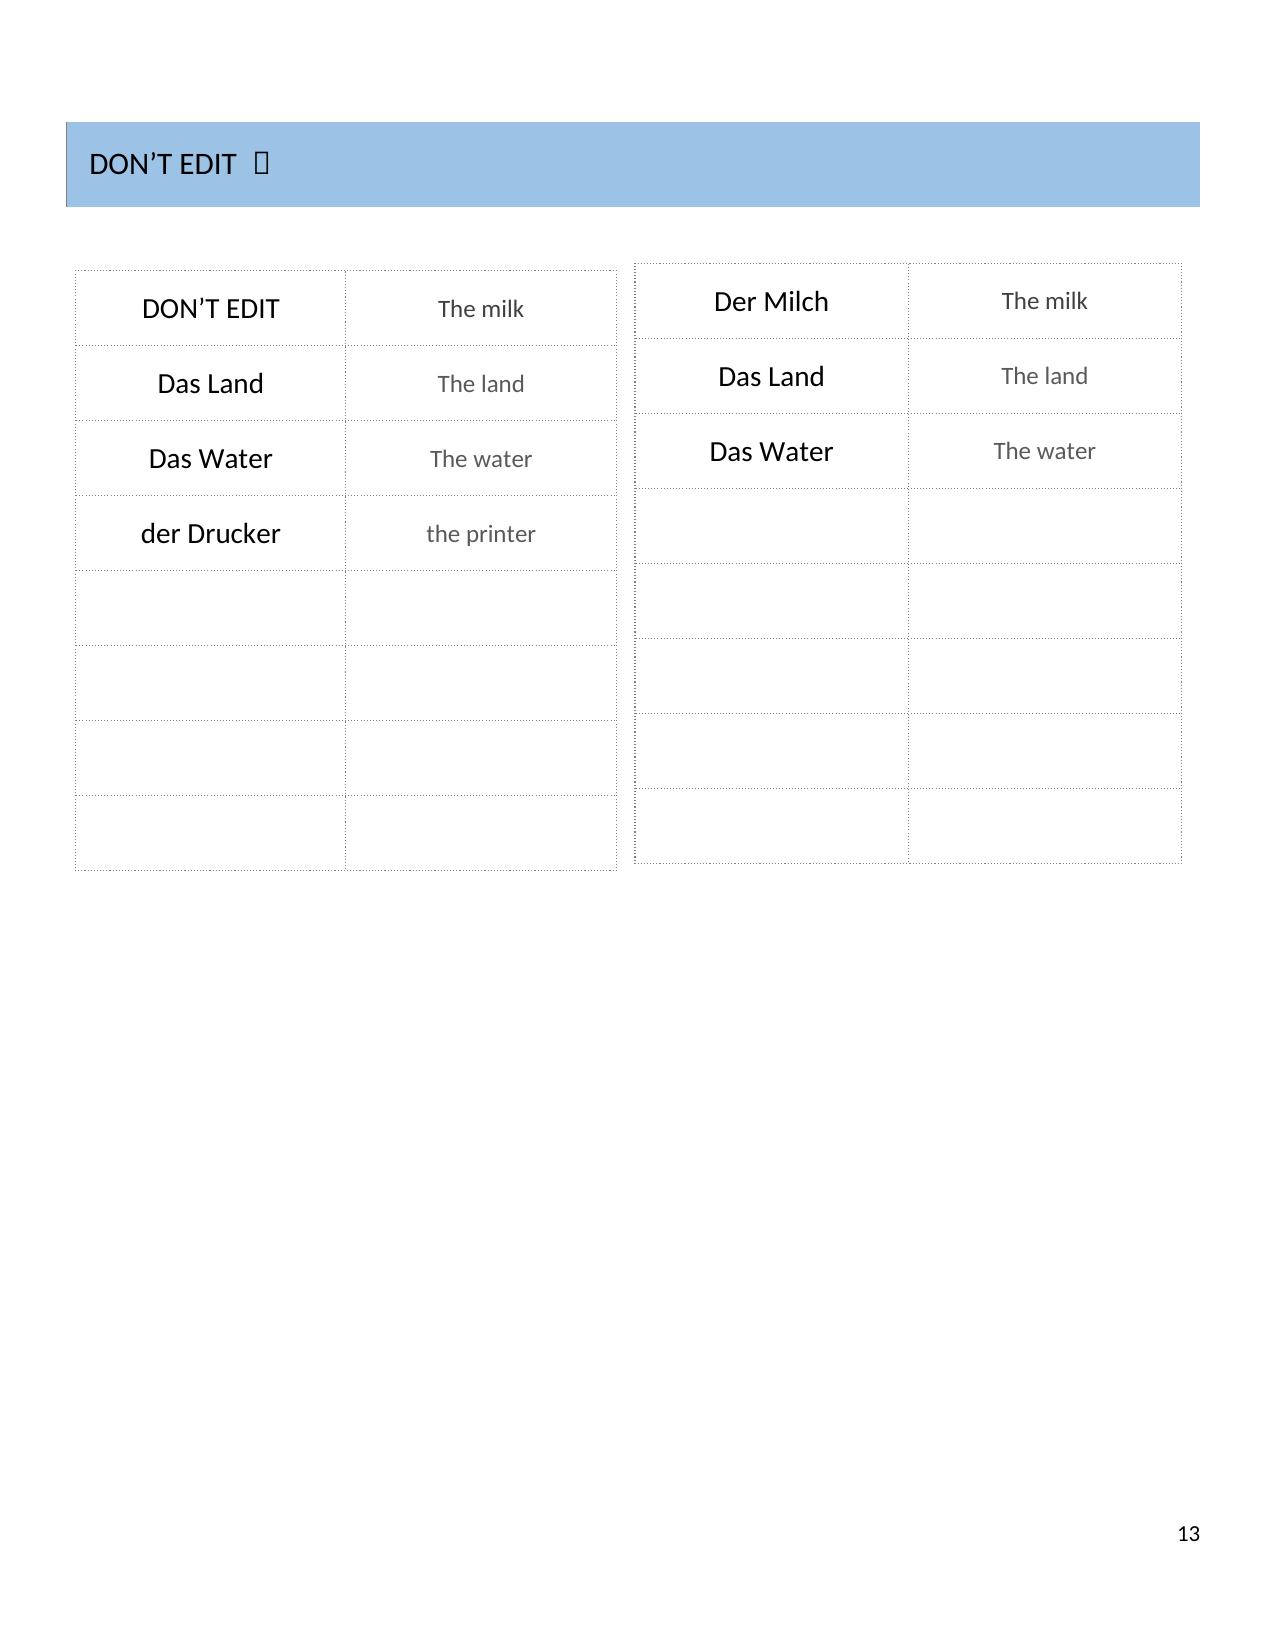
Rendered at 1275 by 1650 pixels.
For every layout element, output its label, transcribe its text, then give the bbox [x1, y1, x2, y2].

table_cell [346, 795, 616, 870]
table_cell [635, 563, 908, 638]
table_cell [76, 645, 346, 720]
table_cell [635, 638, 908, 713]
table_cell [908, 638, 1181, 713]
table_cell The water [346, 420, 616, 495]
table_cell [346, 570, 616, 645]
table_cell [346, 720, 616, 795]
table_cell [908, 788, 1181, 863]
table_cell The land [908, 338, 1181, 413]
table_cell [76, 570, 346, 645]
table_cell [635, 788, 908, 863]
table_cell [346, 645, 616, 720]
table_cell [908, 713, 1181, 788]
table_cell [76, 720, 346, 795]
table_cell der Drucker [76, 495, 346, 570]
table_cell The land [346, 345, 616, 420]
table_cell [635, 713, 908, 788]
table_cell [908, 488, 1181, 563]
table_cell Das Land [635, 338, 908, 413]
table_cell [635, 488, 908, 563]
table_header The milk [346, 270, 616, 345]
table_cell Das Water [76, 420, 346, 495]
table_header DON’T EDIT [76, 270, 346, 345]
table_cell [908, 563, 1181, 638]
table_cell Das Land [76, 345, 346, 420]
table_cell [76, 795, 346, 870]
table_header Der Milch [635, 263, 908, 338]
text DON’T EDIT 📄 [67, 141, 1200, 184]
table_cell Das Water [635, 413, 908, 488]
table_header The milk [908, 263, 1181, 338]
table_cell the printer [346, 495, 616, 570]
table_cell The water [908, 413, 1181, 488]
